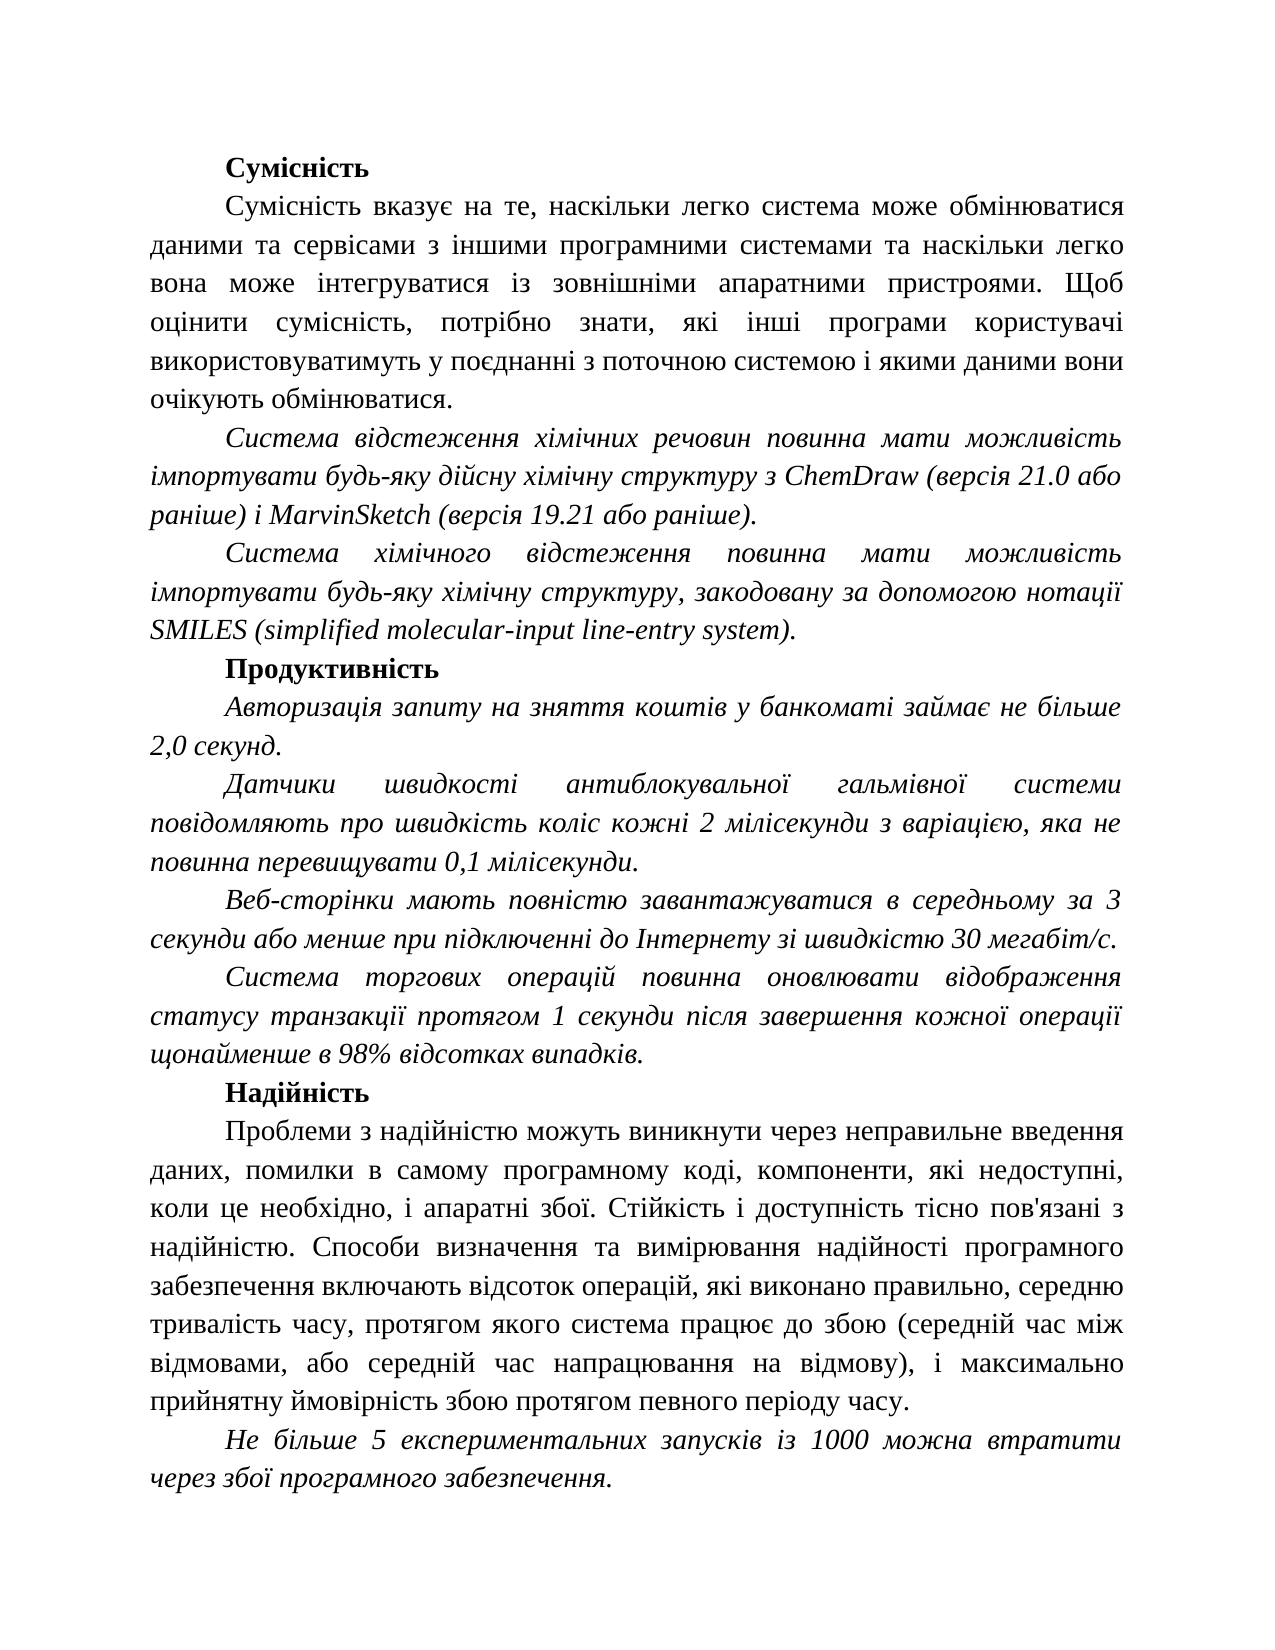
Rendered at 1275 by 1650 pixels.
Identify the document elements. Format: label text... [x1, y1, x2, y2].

text Веб-сторінки мають повністю завантажуватися в середньому за 3 секунди або менше при підключенні до Інтернету зі швидкістю 30 мегабіт/с. [150, 882, 1125, 954]
text Проблеми з надійністю можуть виникнути через неправильне введення даних, помилки в самому програмному коді, компоненти, які недоступні, коли це необхідно, і апаратні збої. Стійкість і доступність тісно пов'язані з надійністю. Способи визначення та вимірювання надійності програмного забезпечення включають відсоток операцій, які виконано правильно, середню тривалість часу, протягом якого система працює до збою (середній час між відмовами, або середній час напрацювання на відмову), і максимально прийнятну ймовірність збою протягом певного періоду часу. [150, 1113, 1125, 1417]
text Сумісність вказує на те, наскільки легко система може обмінюватися даними та сервісами з іншими програмними системами та наскільки легко вона може інтегруватися із зовнішніми апаратними пристроями. Щоб оцінити сумісність, потрібно знати, які інші програми користувачі використовуватимуть у поєднанні з поточною системою і якими даними вони очікують обмінюватися. [150, 188, 1125, 415]
text Система хімічного відстеження повинна мати можливість імпортувати будь-яку хімічну структуру, закодовану за допомогою нотації SMILES (simplified molecular-input line-entry system). [150, 535, 1125, 646]
text Система відстеження хімічних речовин повинна мати можливість імпортувати будь-яку дійсну хімічну структуру з ChemDraw (версія 21.0 або раніше) і MarvinSketch (версія 19.21 або раніше). [150, 420, 1125, 530]
text Авторизація запиту на зняття коштів у банкоматі займає не більше 2,0 секунд. [150, 689, 1125, 762]
text Надійність [150, 1075, 1125, 1108]
text Не більше 5 експериментальних запусків із 1000 можна втратити через збої програмного забезпечення. [150, 1422, 1125, 1494]
text Датчики швидкості антиблокувальної гальмівної системи повідомляють про швидкість коліс кожні 2 мілісекунди з варіацією, яка не повинна перевищувати 0,1 мілісекунди. [150, 767, 1125, 877]
text Сумісність [150, 150, 1125, 183]
text Продуктивність [150, 651, 1125, 684]
text Система торгових операцій повинна оновлювати відображення статусу транзакції протягом 1 секунди після завершення кожної операції щонайменше в 98% відсотках випадків. [150, 959, 1125, 1070]
